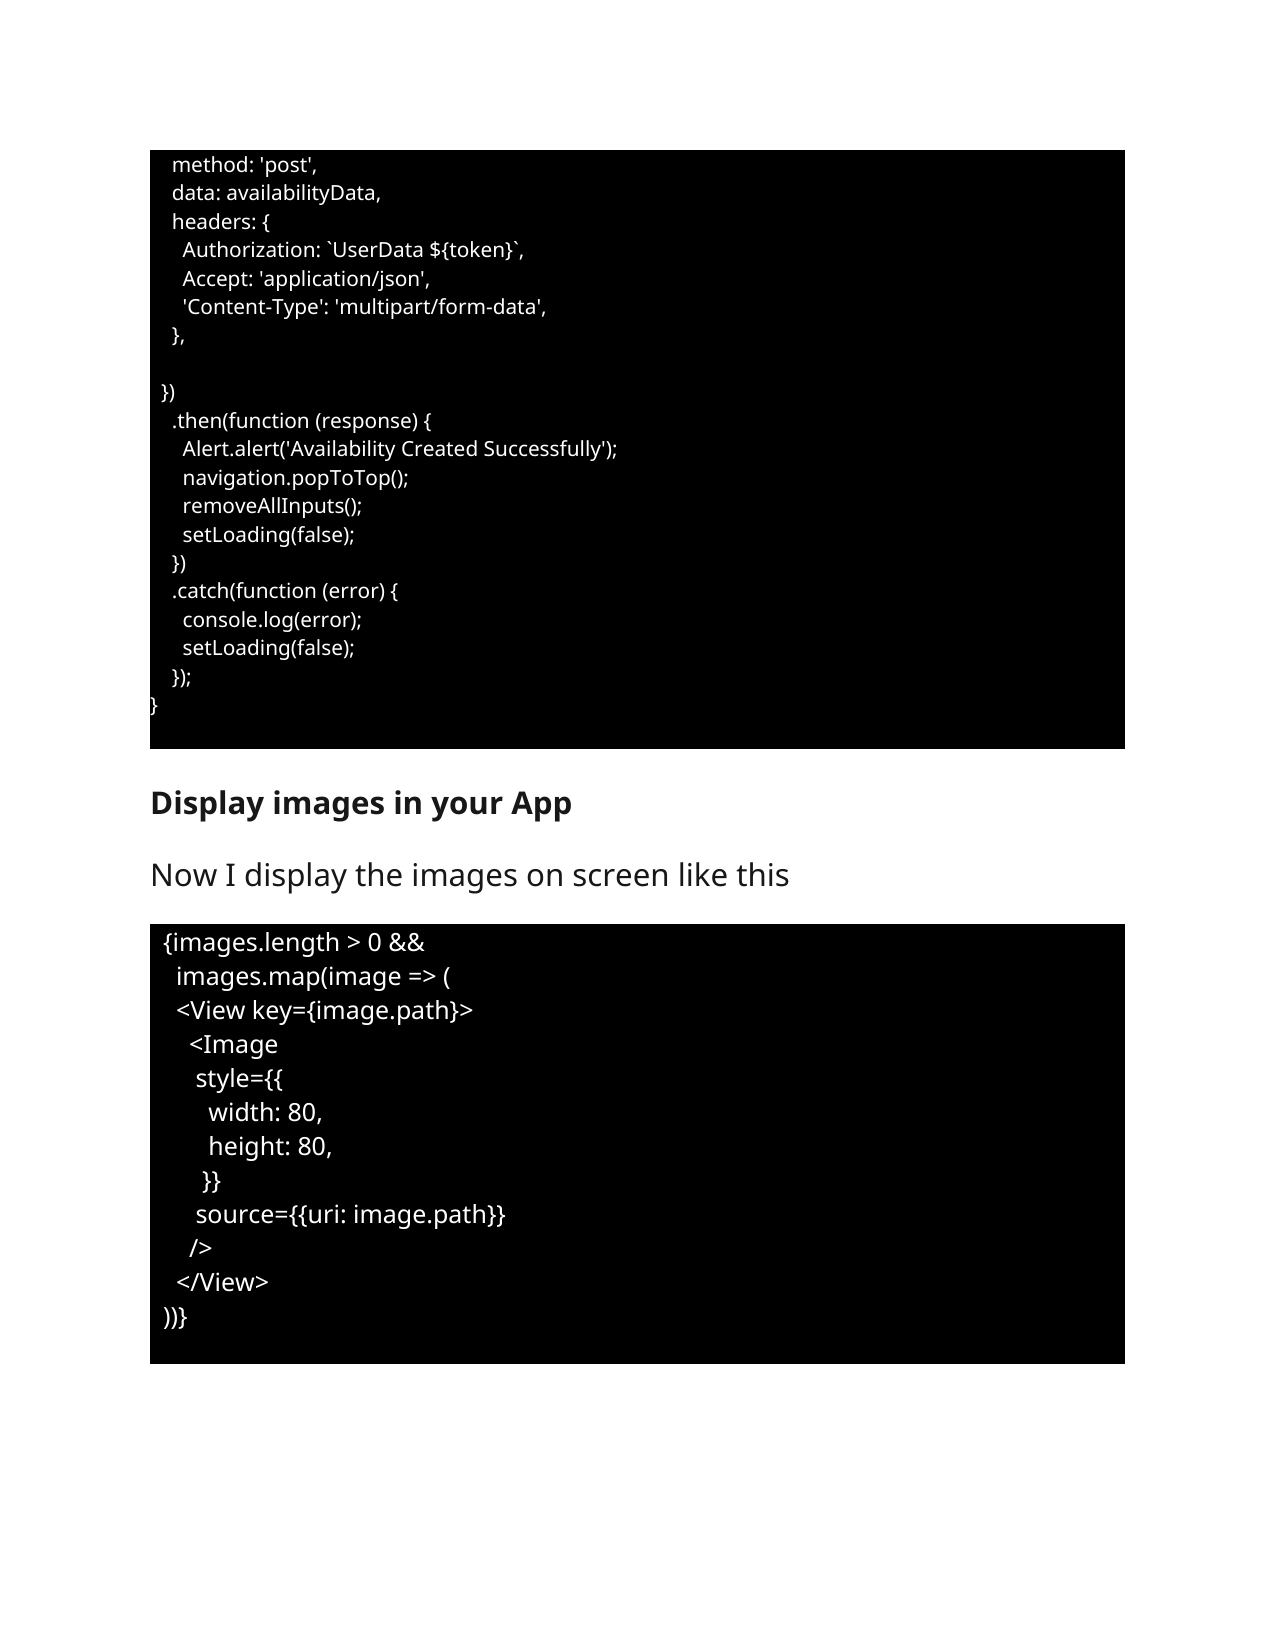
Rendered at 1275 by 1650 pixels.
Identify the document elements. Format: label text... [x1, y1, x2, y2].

text setLoading(false); [150, 520, 1125, 548]
text .catch(function (error) { [150, 577, 1125, 605]
text }, [150, 321, 1125, 349]
text source={{uri: image.path}} [150, 1197, 1125, 1231]
text method: 'post', [150, 150, 1125, 178]
text <View key={image.path}> [150, 992, 1125, 1027]
text }) [150, 377, 1125, 406]
text /> [150, 1231, 1125, 1265]
text <Image [150, 1027, 1125, 1061]
text height: 80, [150, 1129, 1125, 1163]
text console.log(error); [150, 605, 1125, 633]
text removeAllInputs(); [150, 491, 1125, 520]
text </View> [150, 1265, 1125, 1299]
text Now I display the images on screen like this [150, 853, 1125, 895]
text width: 80, [150, 1095, 1125, 1129]
text Alert.alert('Availability Created Successfully'); [150, 434, 1125, 463]
text }} [150, 1163, 1125, 1197]
text headers: { [150, 207, 1125, 235]
text .then(function (response) { [150, 406, 1125, 434]
text {images.length > 0 && [150, 924, 1125, 958]
text } [150, 690, 1125, 719]
text Display images in your App [150, 781, 1125, 823]
text ))} [150, 1299, 1125, 1333]
text style={{ [150, 1061, 1125, 1095]
text images.map(image => ( [150, 958, 1125, 992]
text navigation.popToTop(); [150, 463, 1125, 491]
text setLoading(false); [150, 633, 1125, 662]
text }); [150, 662, 1125, 690]
text }) [150, 548, 1125, 577]
text Accept: 'application/json', [150, 264, 1125, 292]
text 'Content-Type': 'multipart/form-data', [150, 292, 1125, 321]
text Authorization: `UserData ${token}`, [150, 235, 1125, 264]
text data: availabilityData, [150, 178, 1125, 207]
